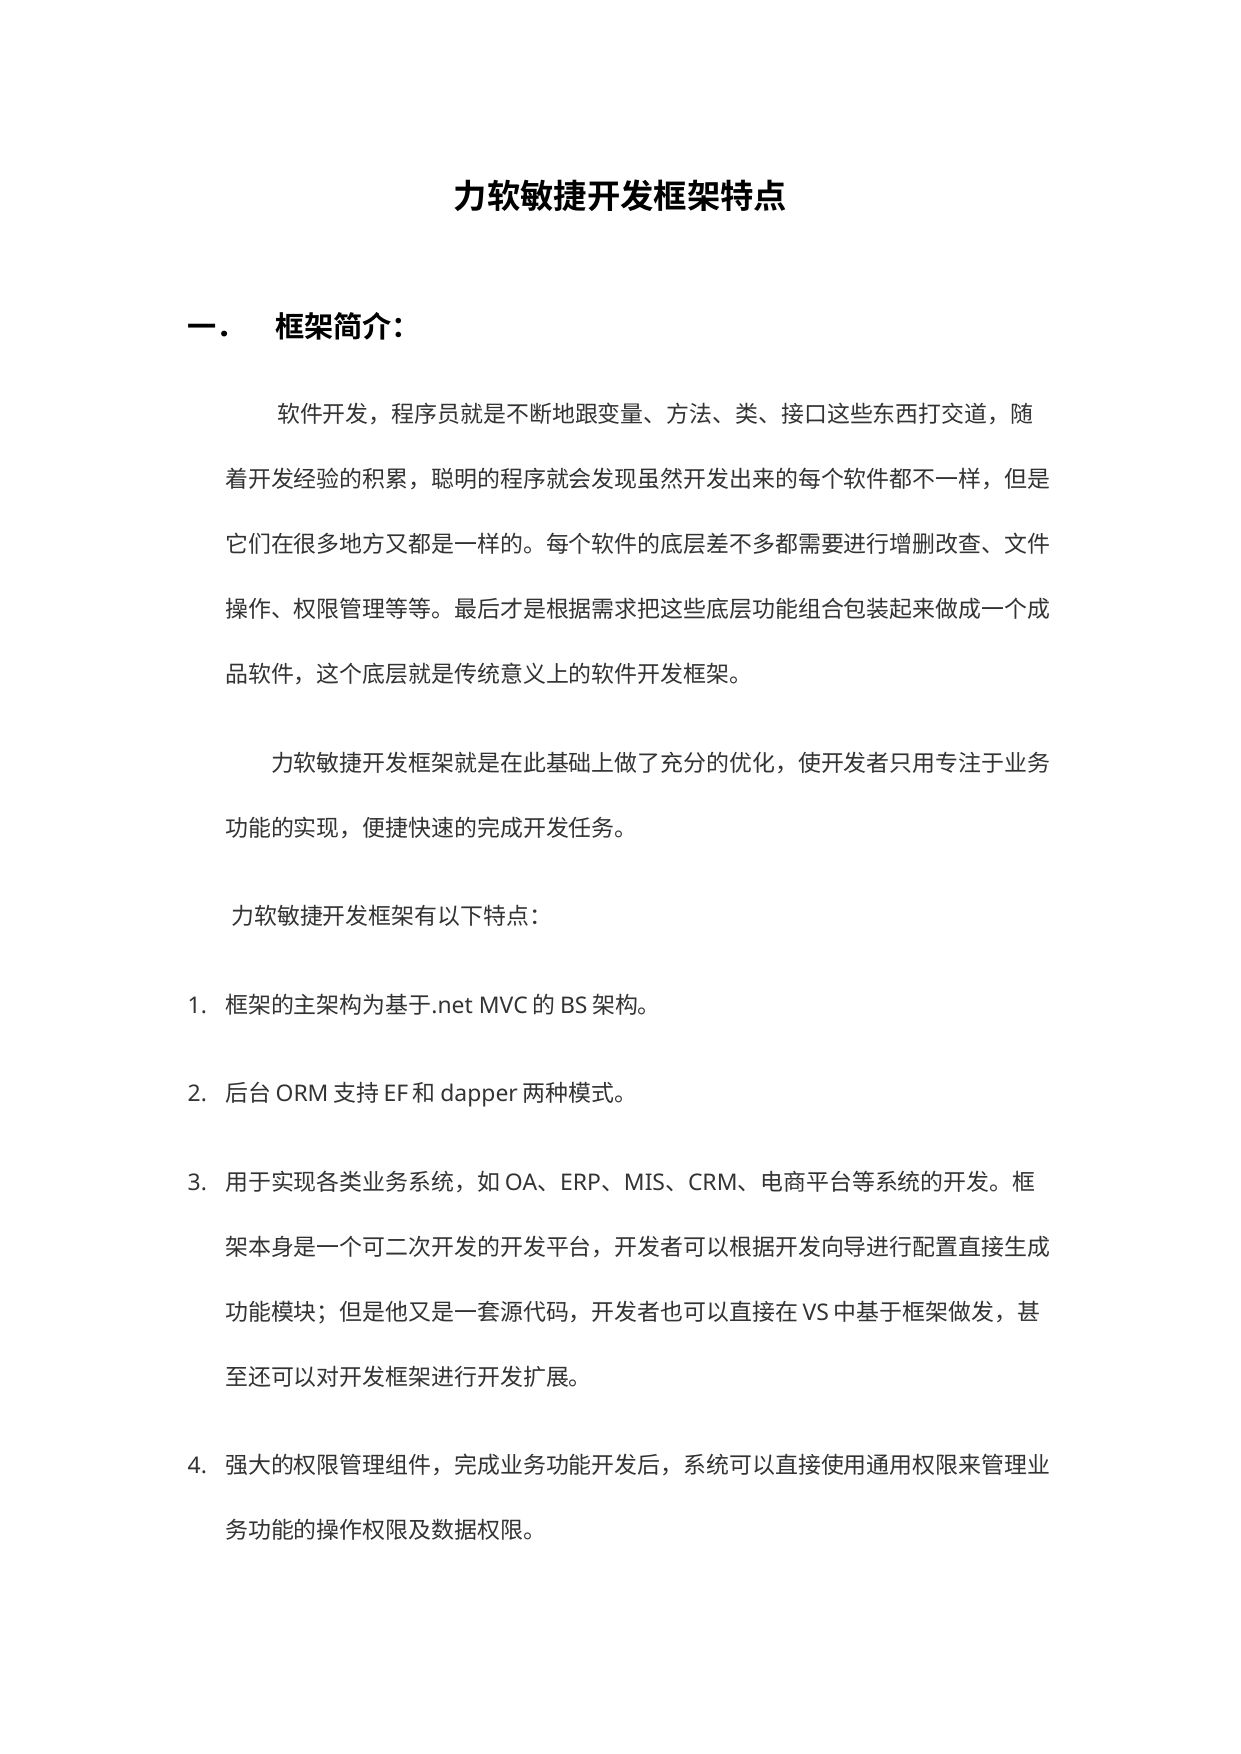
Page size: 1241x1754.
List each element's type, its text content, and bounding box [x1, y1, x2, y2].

list 框架简介： [187, 292, 1053, 357]
list 框架的主架构为基于.net MVC的BS架构。 [187, 971, 1053, 1036]
list 后台ORM支持EF和dapper两种模式。 [187, 1059, 1053, 1124]
text 力软敏捷开发框架有以下特点： [187, 882, 1053, 947]
text 力软敏捷开发框架特点 [187, 162, 1053, 227]
list 用于实现各类业务系统，如OA、ERP、MIS、CRM、电商平台等系统的开发。框架本身是一个可二次开发的开发平台，开发者可以根据开发向导进行配置直接生成功能模块；但是他又是一套源代码，开发者也可以直接在VS中基于框架做发，甚至还可以对开发框架进行开发扩展。 [187, 1148, 1053, 1408]
list 力软敏捷开发框架就是在此基础上做了充分的优化，使开发者只用专注于业务功能的实现，便捷快速的完成开发任务。 [225, 729, 1053, 859]
list 软件开发，程序员就是不断地跟变量、方法、类、接口这些东西打交道，随着开发经验的积累，聪明的程序就会发现虽然开发出来的每个软件都不一样，但是它们在很多地方又都是一样的。每个软件的底层差不多都需要进行增删改查、文件操作、权限管理等等。最后才是根据需求把这些底层功能组合包装起来做成一个成品软件，这个底层就是传统意义上的软件开发框架。 [225, 380, 1053, 705]
list 强大的权限管理组件，完成业务功能开发后，系统可以直接使用通用权限来管理业务功能的操作权限及数据权限。 [187, 1431, 1053, 1561]
